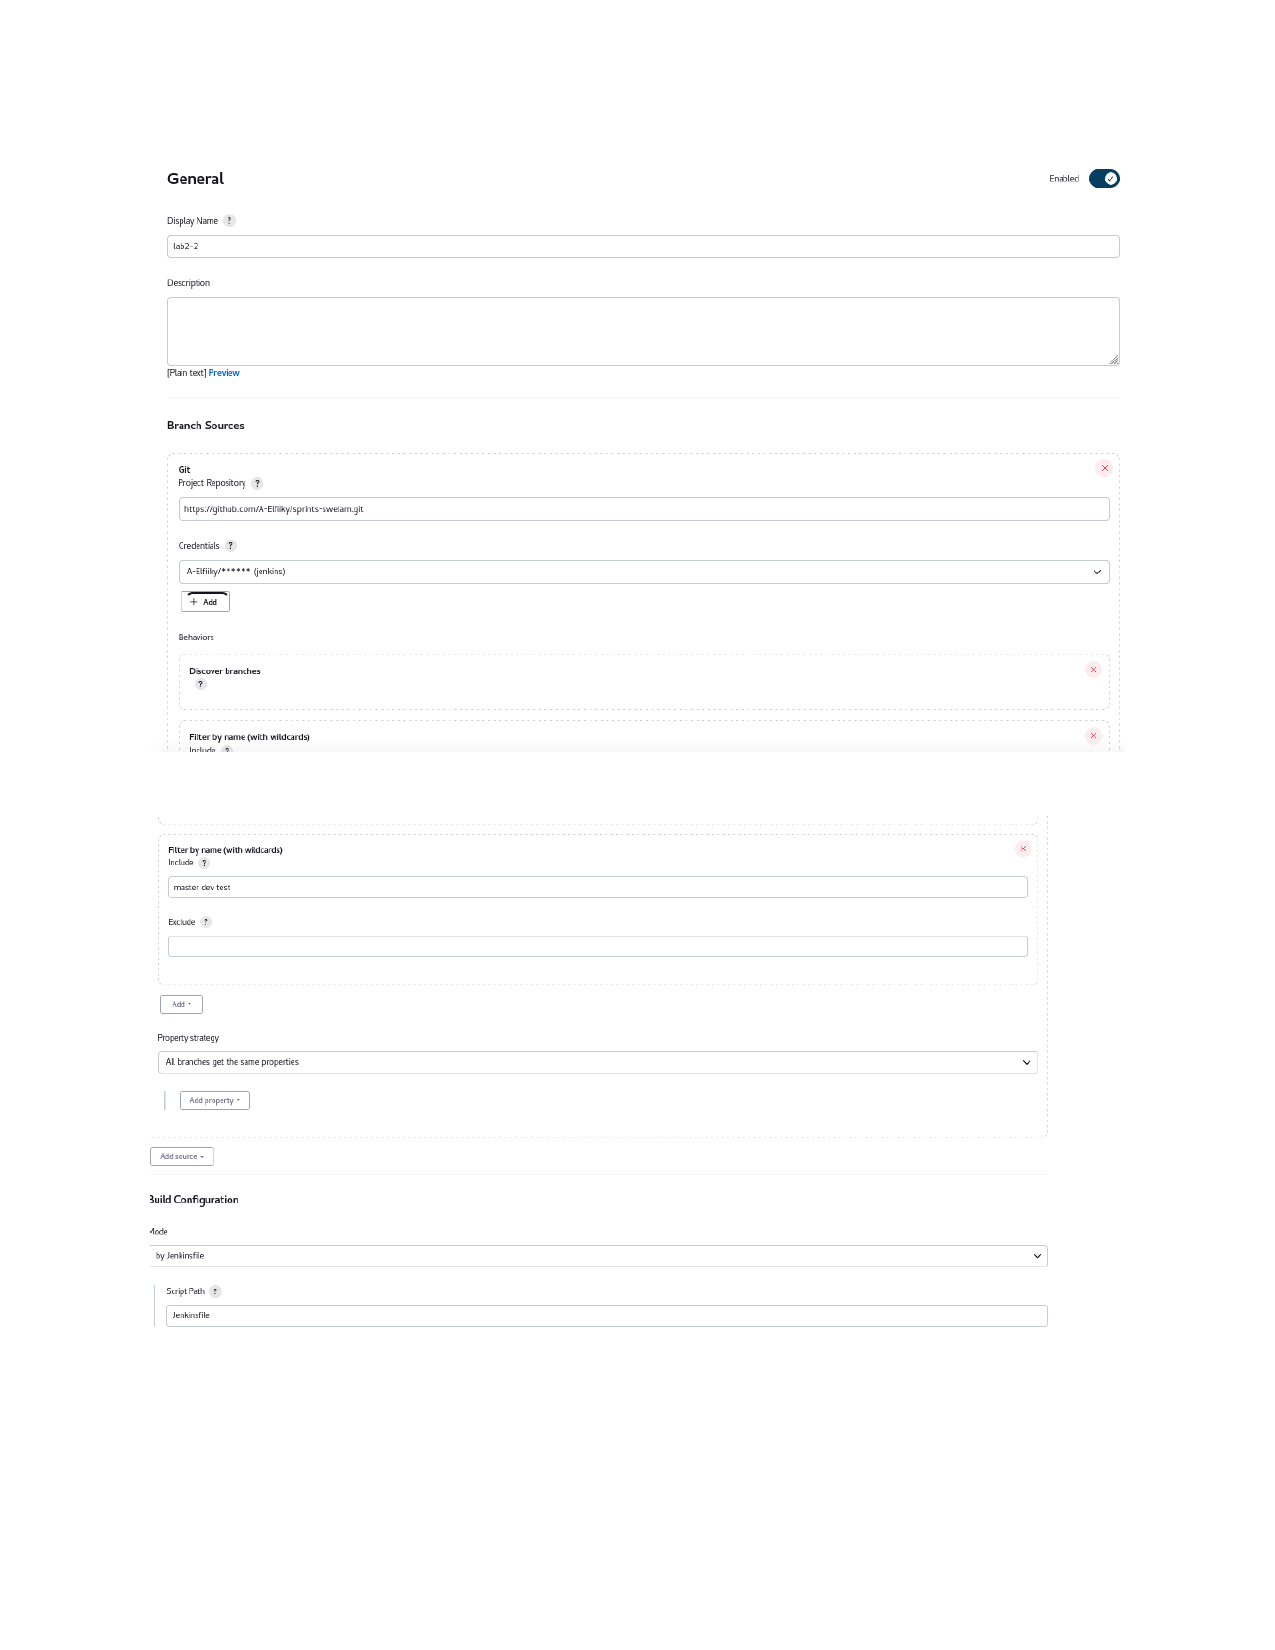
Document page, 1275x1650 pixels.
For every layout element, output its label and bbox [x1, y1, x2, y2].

picture [150, 816, 1125, 1331]
picture [150, 150, 1125, 752]
